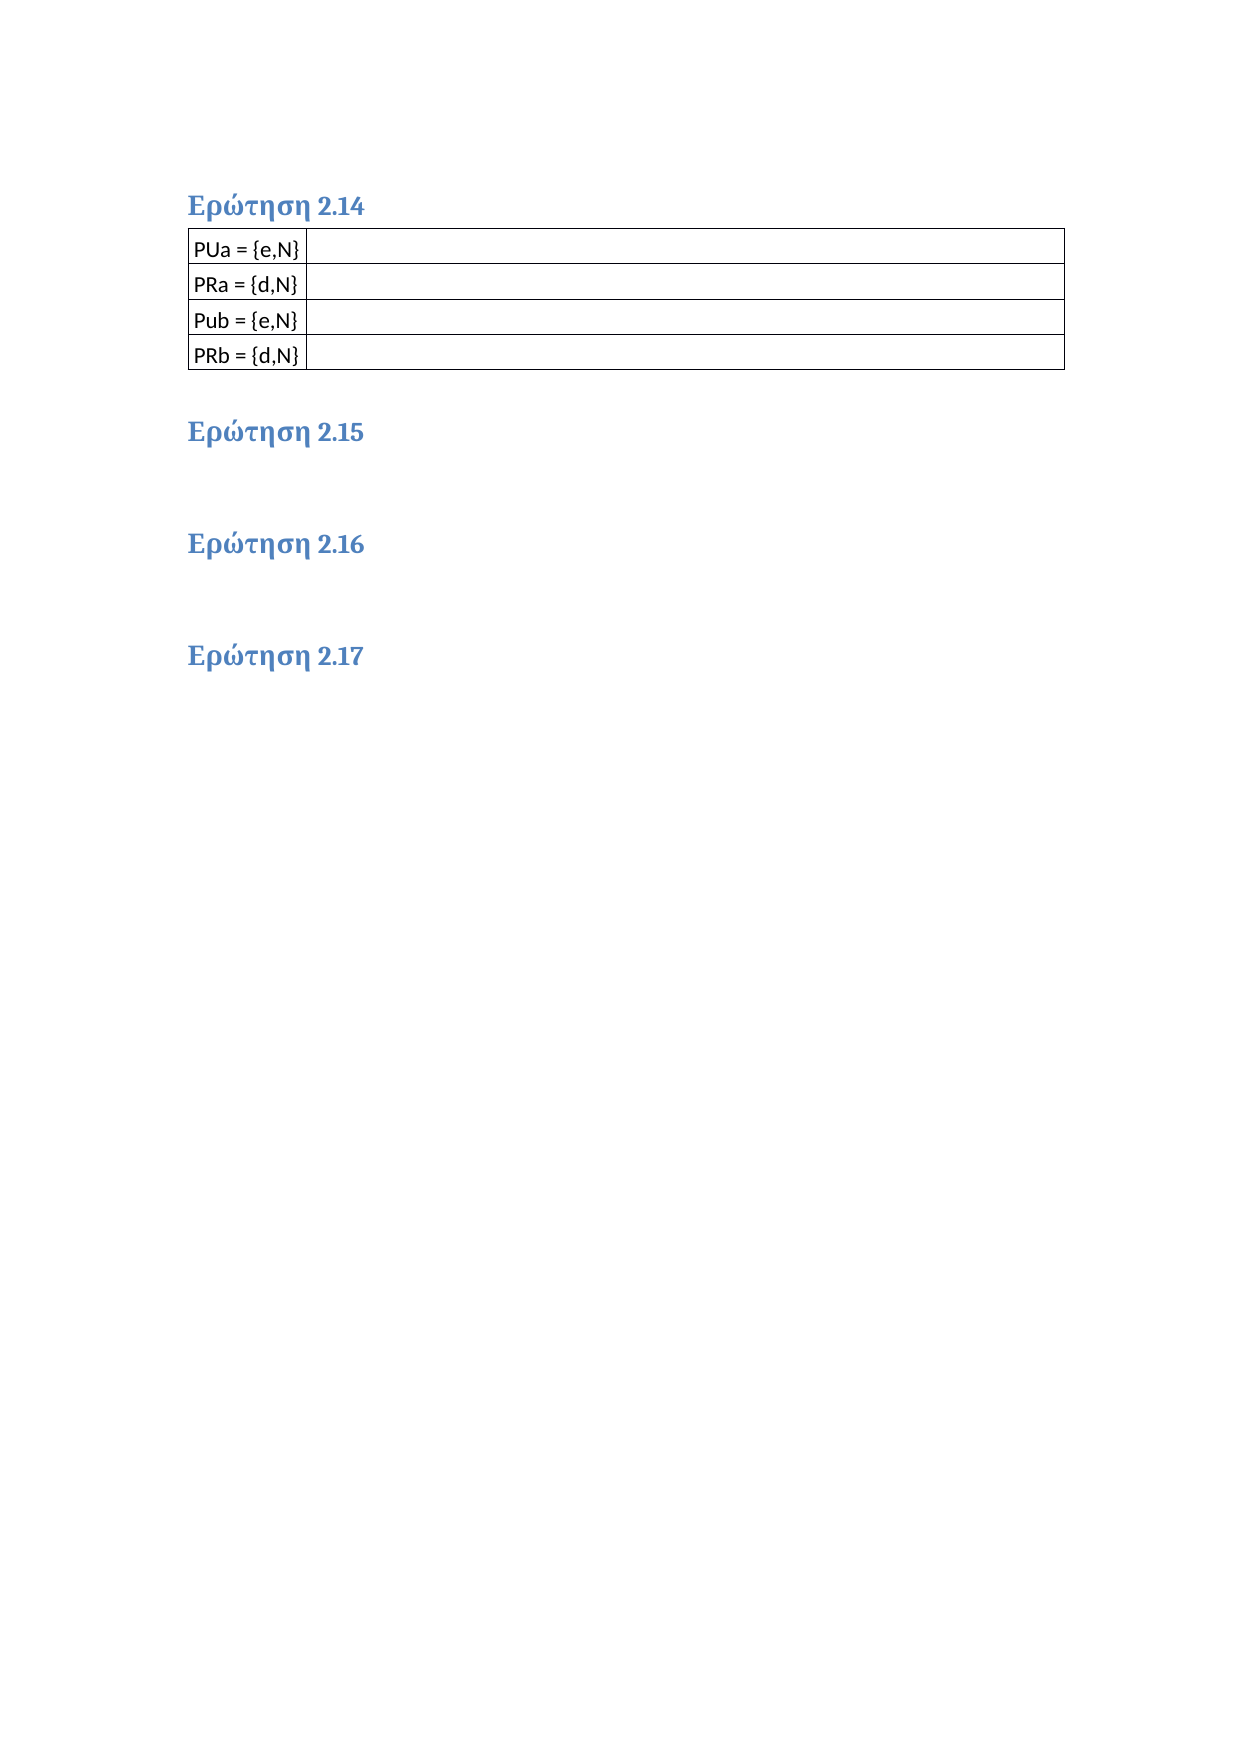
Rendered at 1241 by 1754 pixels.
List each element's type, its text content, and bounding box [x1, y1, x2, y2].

table_cell PRb = {d,N} [189, 335, 306, 369]
subtitle Ερώτηση 2.15 [187, 417, 1053, 448]
table_header [307, 229, 1064, 263]
table_cell [307, 264, 1064, 298]
table_cell PRa = {d,N} [189, 264, 306, 298]
table_cell Pub = {e,N} [189, 300, 306, 334]
table_cell [307, 300, 1064, 334]
subtitle Ερώτηση 2.14 [187, 191, 1053, 222]
subtitle Ερώτηση 2.17 [187, 641, 1053, 672]
table_header PUa = {e,N} [189, 229, 306, 263]
table_cell [307, 335, 1064, 369]
subtitle Ερώτηση 2.16 [187, 529, 1053, 560]
